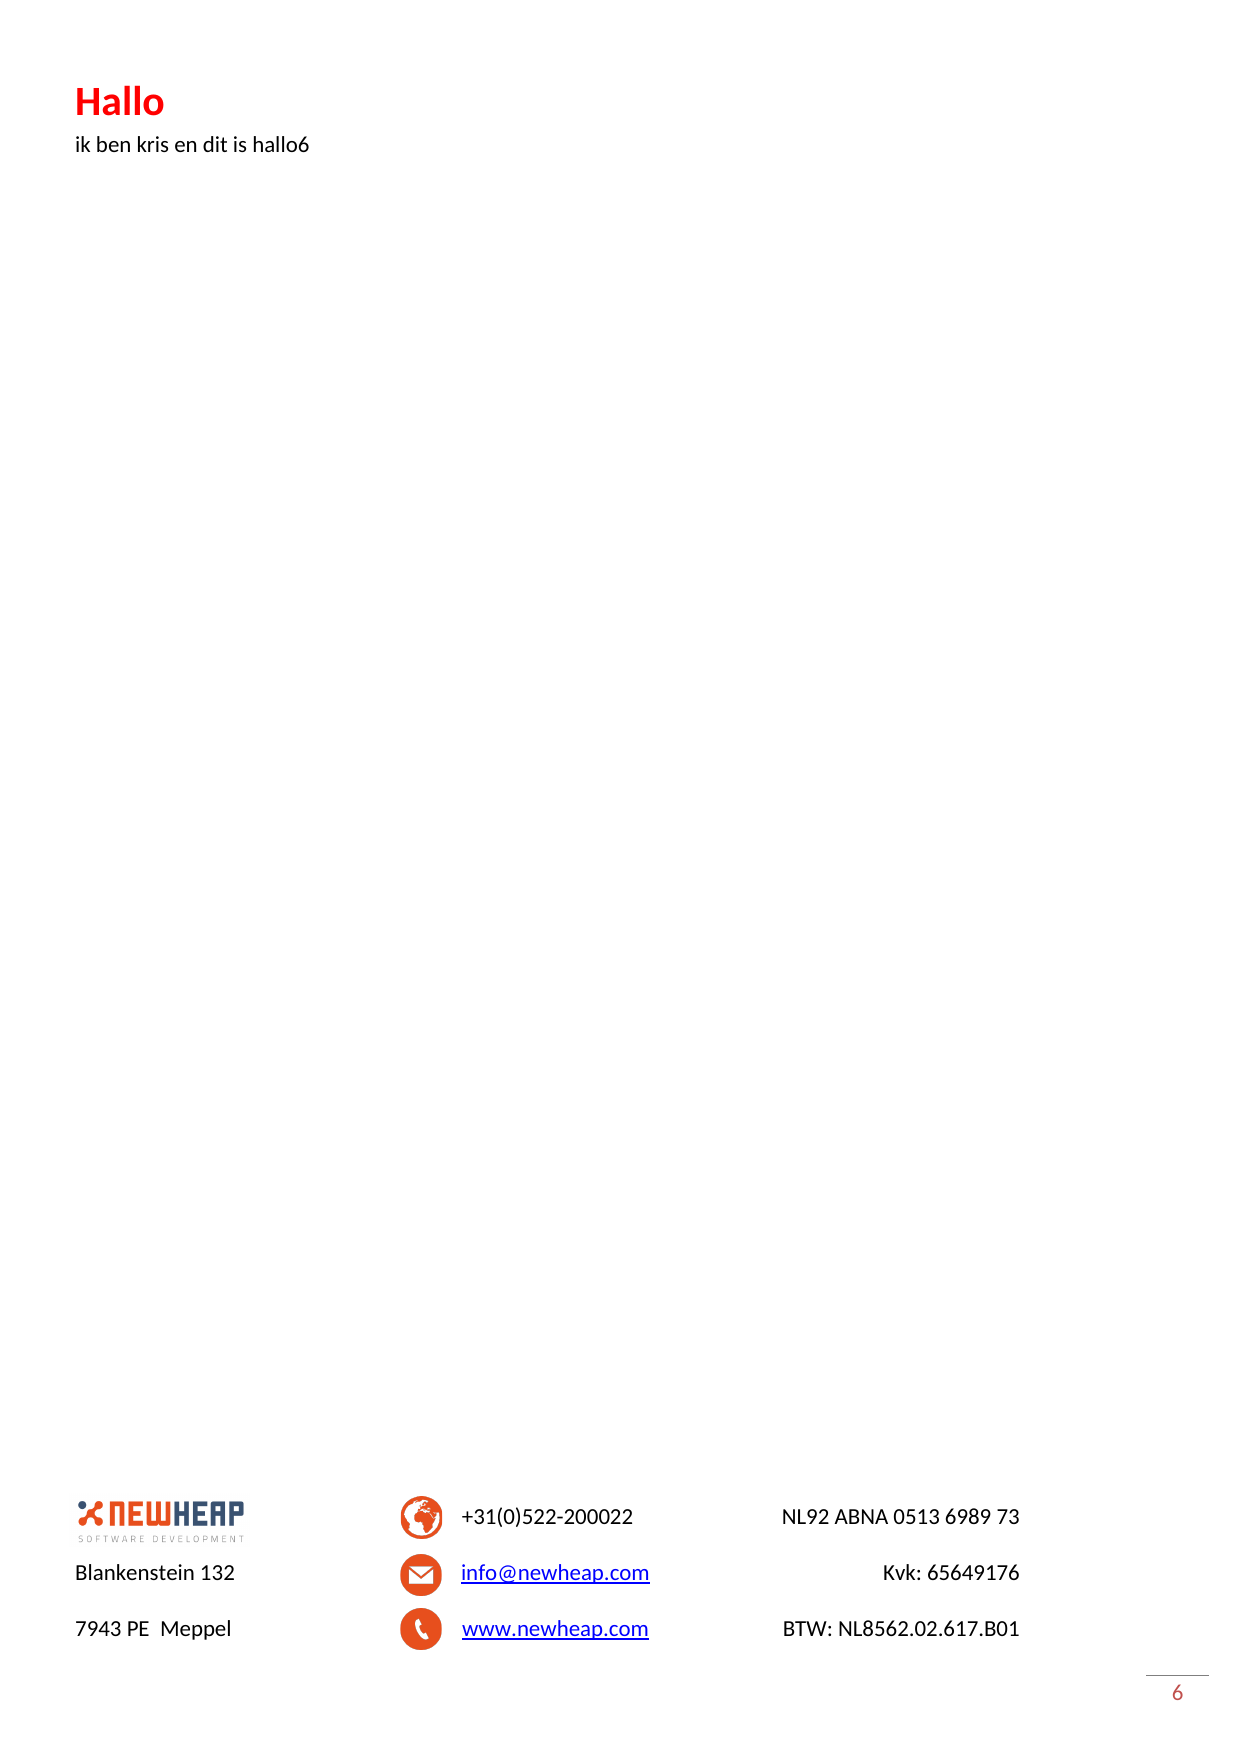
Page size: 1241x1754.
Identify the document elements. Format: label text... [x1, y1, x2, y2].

picture [400, 1554, 442, 1596]
picture [400, 1496, 443, 1539]
picture [68, 1493, 250, 1547]
text Hallo ik ben kris en dit is hallo6 [75, 75, 1165, 158]
picture [400, 1608, 442, 1650]
